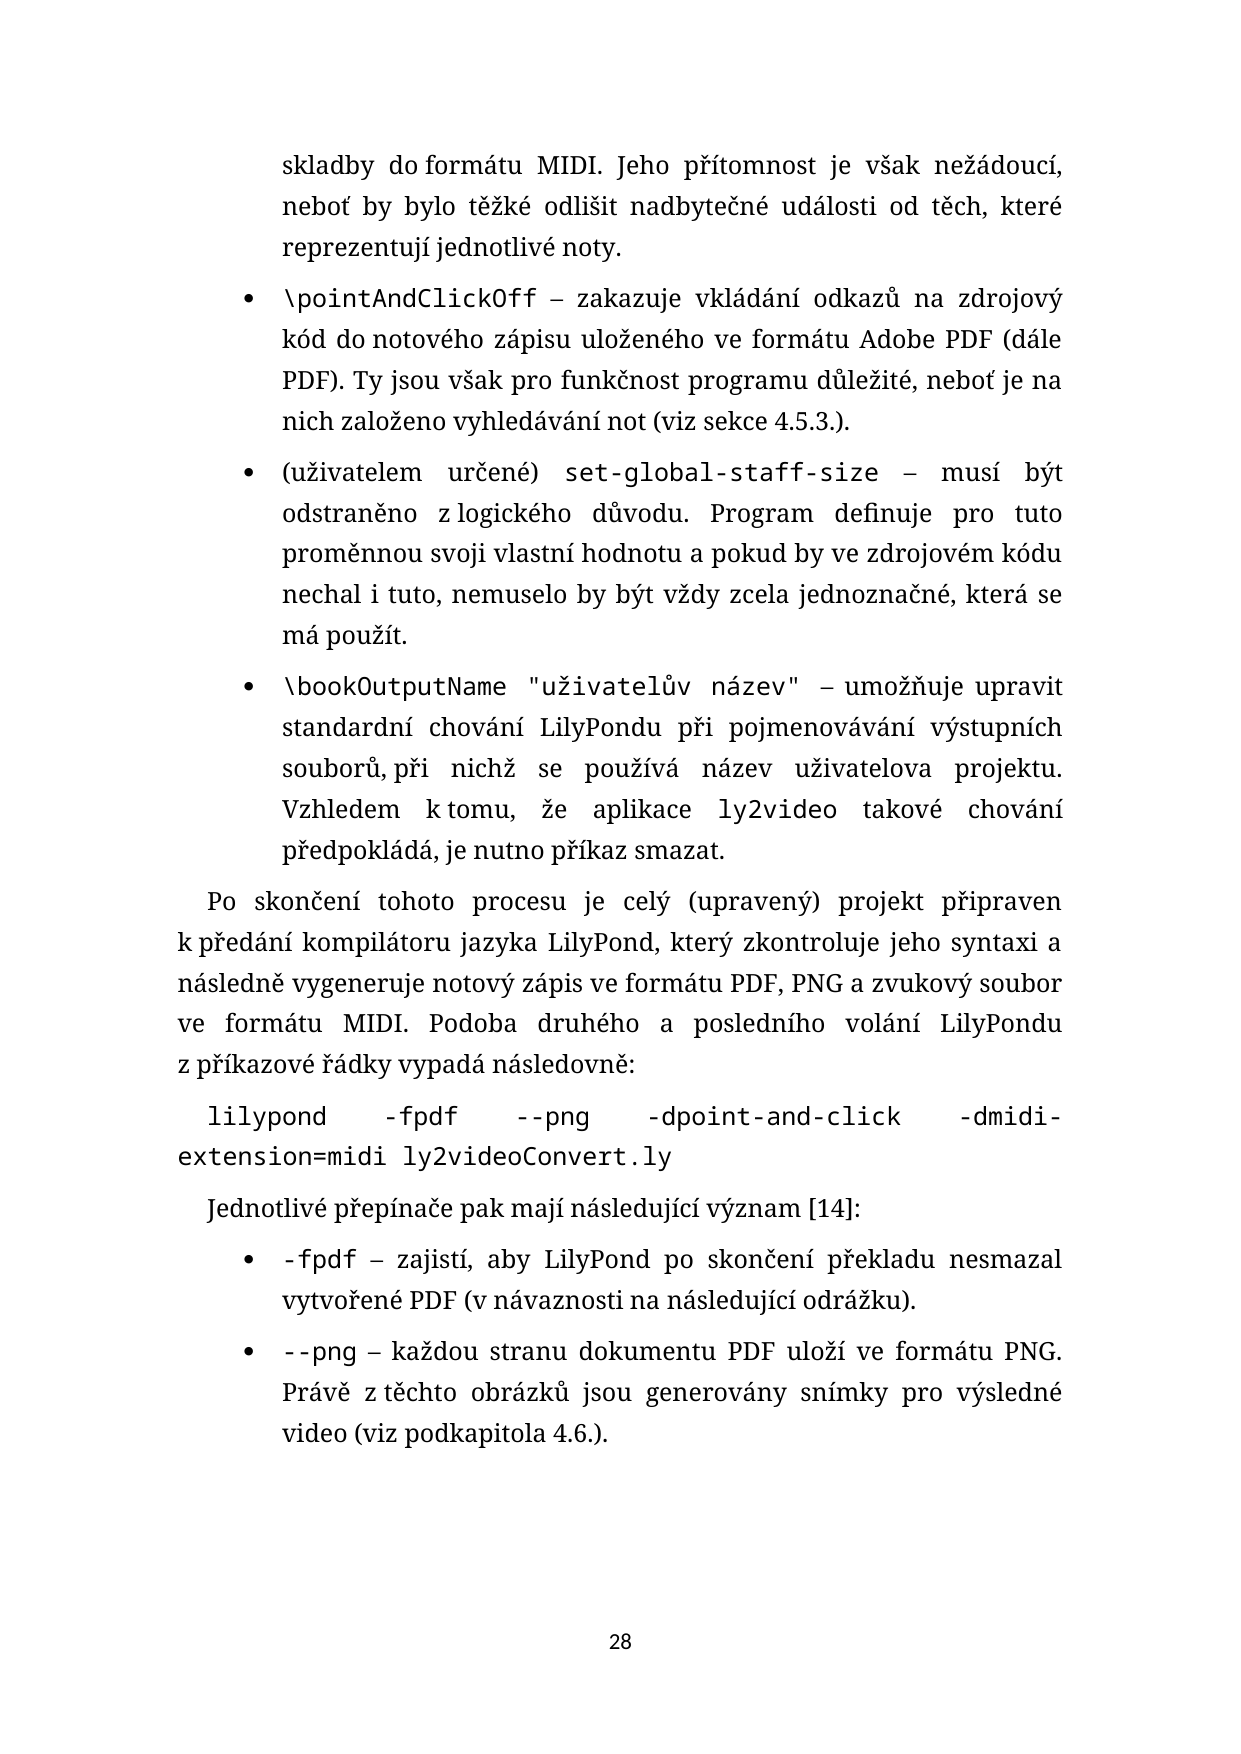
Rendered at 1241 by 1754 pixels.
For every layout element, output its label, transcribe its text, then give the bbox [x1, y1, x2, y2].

list \pointAndClickOff – zakazuje vkládání odkazů na zdrojový kód do notového zápisu uloženého ve formátu Adobe PDF (dále PDF). Ty jsou však pro funkčnost programu důležité, neboť je na nich založeno vyhledávání not (viz sekce 4.5.3.). [244, 281, 1063, 437]
text lilypond -fpdf --png -dpoint-and-click -dmidi-extension=midi ly2videoConvert.ly [177, 1098, 1063, 1173]
text Jednotlivé přepínače pak mají následující význam [14]: [177, 1190, 1063, 1224]
list \bookOutputName "uživatelův název" – umožňuje upravit standardní chování LilyPondu při pojmenovávání výstupních souborů, při nichž se používá název uživatelova projektu. Vzhledem k tomu, že aplikace ly2video takové chování předpokládá, je nutno příkaz smazat. [244, 669, 1063, 866]
list (uživatelem určené) set-global-staff-size – musí být odstraněno z logického důvodu. Program definuje pro tuto proměnnou svoji vlastní hodnotu a pokud by ve zdrojovém kódu nechal i tuto, nemuselo by být vždy zcela jednoznačné, která se má použít. [244, 454, 1063, 652]
list --png – každou stranu dokumentu PDF uloží ve formátu PNG. Právě z těchto obrázků jsou generovány snímky pro výsledné video (viz podkapitola 4.6.). [244, 1333, 1063, 1449]
text Po skončení tohoto procesu je celý (upravený) projekt připraven k předání kompilátoru jazyka LilyPond, který zkontroluje jeho syntaxi a následně vygeneruje notový zápis ve formátu PDF, PNG a zvukový soubor ve formátu MIDI. Podoba druhého a posledního volání LilyPondu z příkazové řádky vypadá následovně: [177, 883, 1063, 1081]
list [244, 148, 1063, 263]
list -fpdf – zajistí, aby LilyPond po skončení překladu nesmazal vytvořené PDF (v návaznosti na následující odrážku). [244, 1241, 1063, 1316]
